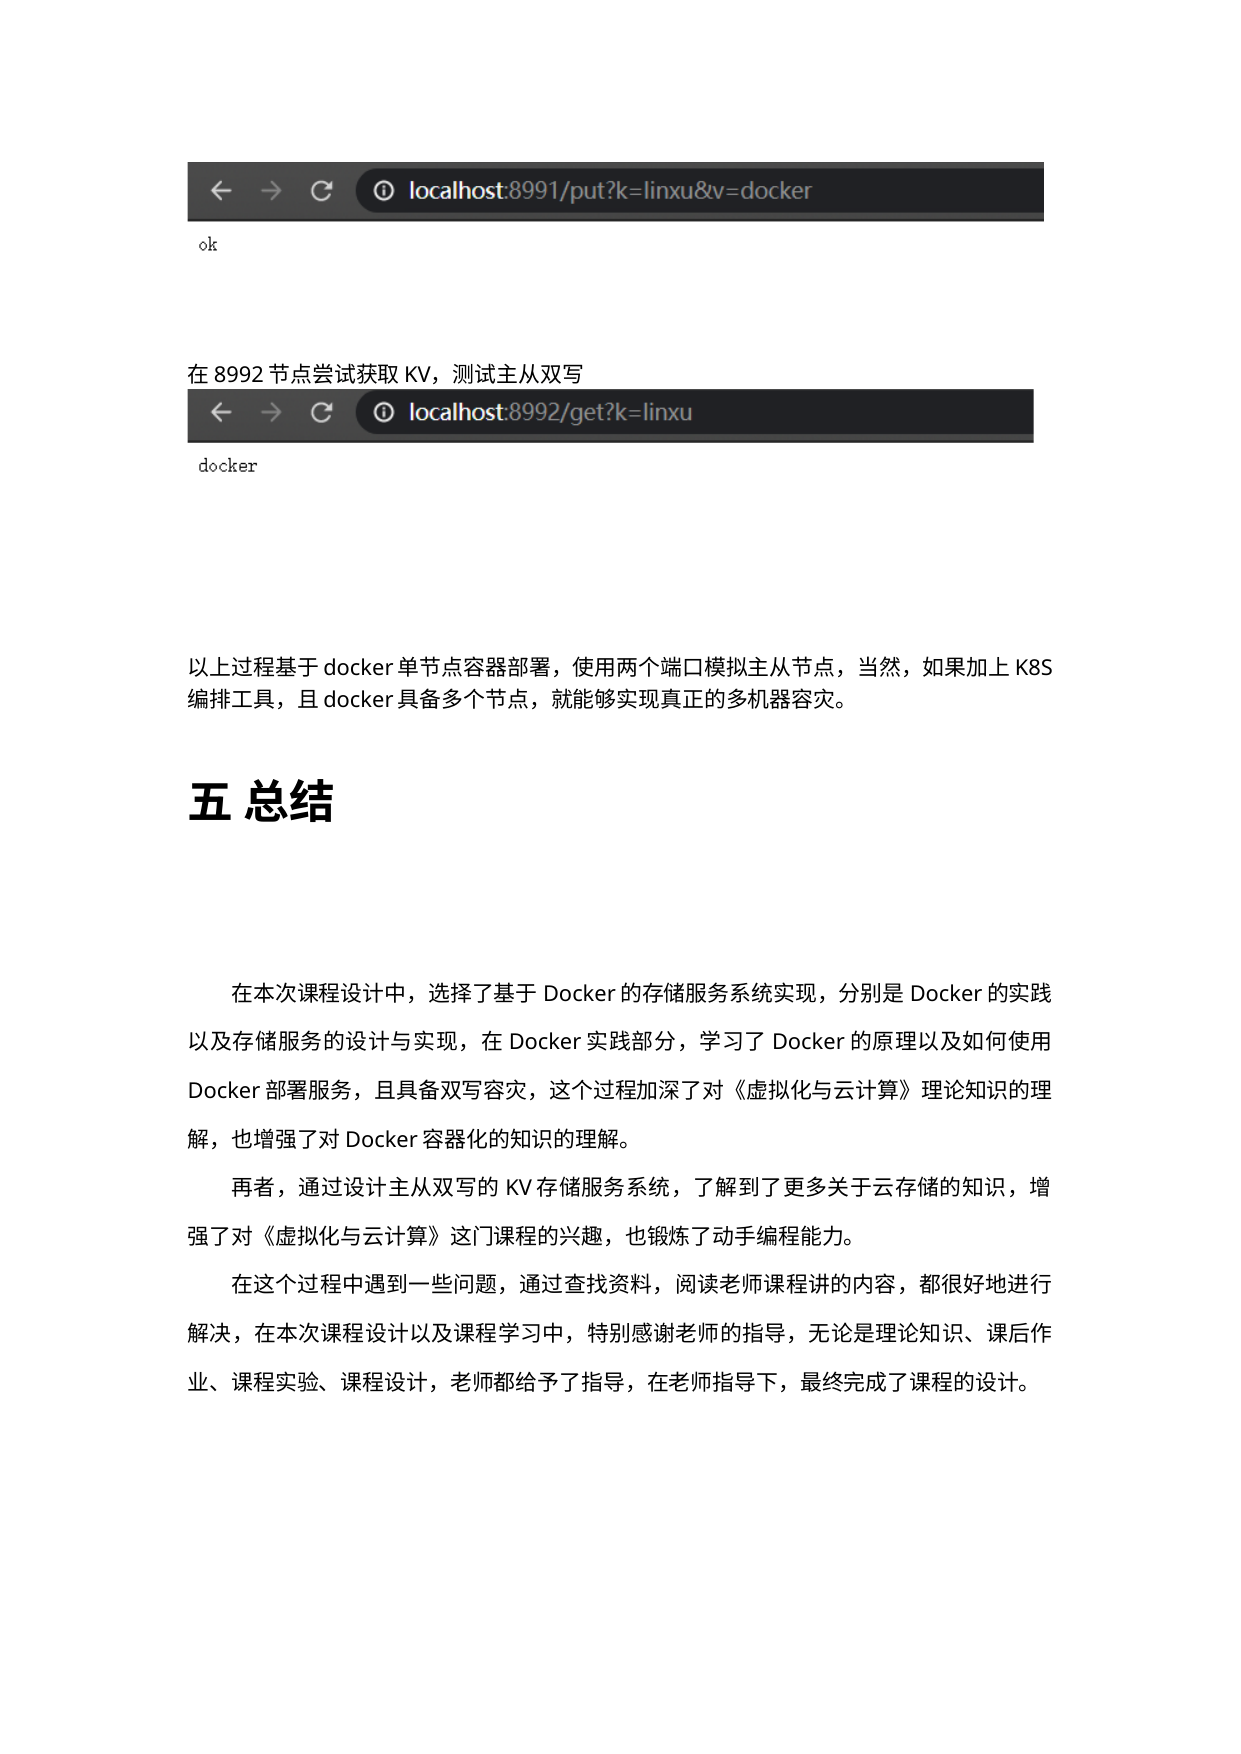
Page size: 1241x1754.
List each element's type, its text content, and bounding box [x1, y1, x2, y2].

text 以上过程基于docker单节点容器部署，使用两个端口模拟主从节点，当然，如果加上K8S编排工具，且docker具备多个节点，就能够实现真正的多机器容灾。 [187, 649, 1053, 714]
text 在本次课程设计中，选择了基于Docker的存储服务系统实现，分别是Docker的实践以及存储服务的设计与实现，在Docker实践部分，学习了Docker的原理以及如何使用Docker部署服务，且具备双写容灾，这个过程加深了对《虚拟化与云计算》理论知识的理解，也增强了对Docker容器化的知识的理解。 [187, 975, 1053, 1154]
picture [187, 162, 1044, 344]
picture [187, 389, 1034, 645]
text 再者，通过设计主从双写的KV存储服务系统，了解到了更多关于云存储的知识，增强了对《虚拟化与云计算》这门课程的兴趣，也锻炼了动手编程能力。 [187, 1170, 1053, 1251]
subtitle 五 总结 [187, 750, 1053, 847]
text 在这个过程中遇到一些问题，通过查找资料，阅读老师课程讲的内容，都很好地进行解决，在本次课程设计以及课程学习中，特别感谢老师的指导，无论是理论知识、课后作业、课程实验、课程设计，老师都给予了指导，在老师指导下，最终完成了课程的设计。 [187, 1267, 1053, 1397]
text 在8992节点尝试获取KV，测试主从双写 [187, 357, 1053, 389]
